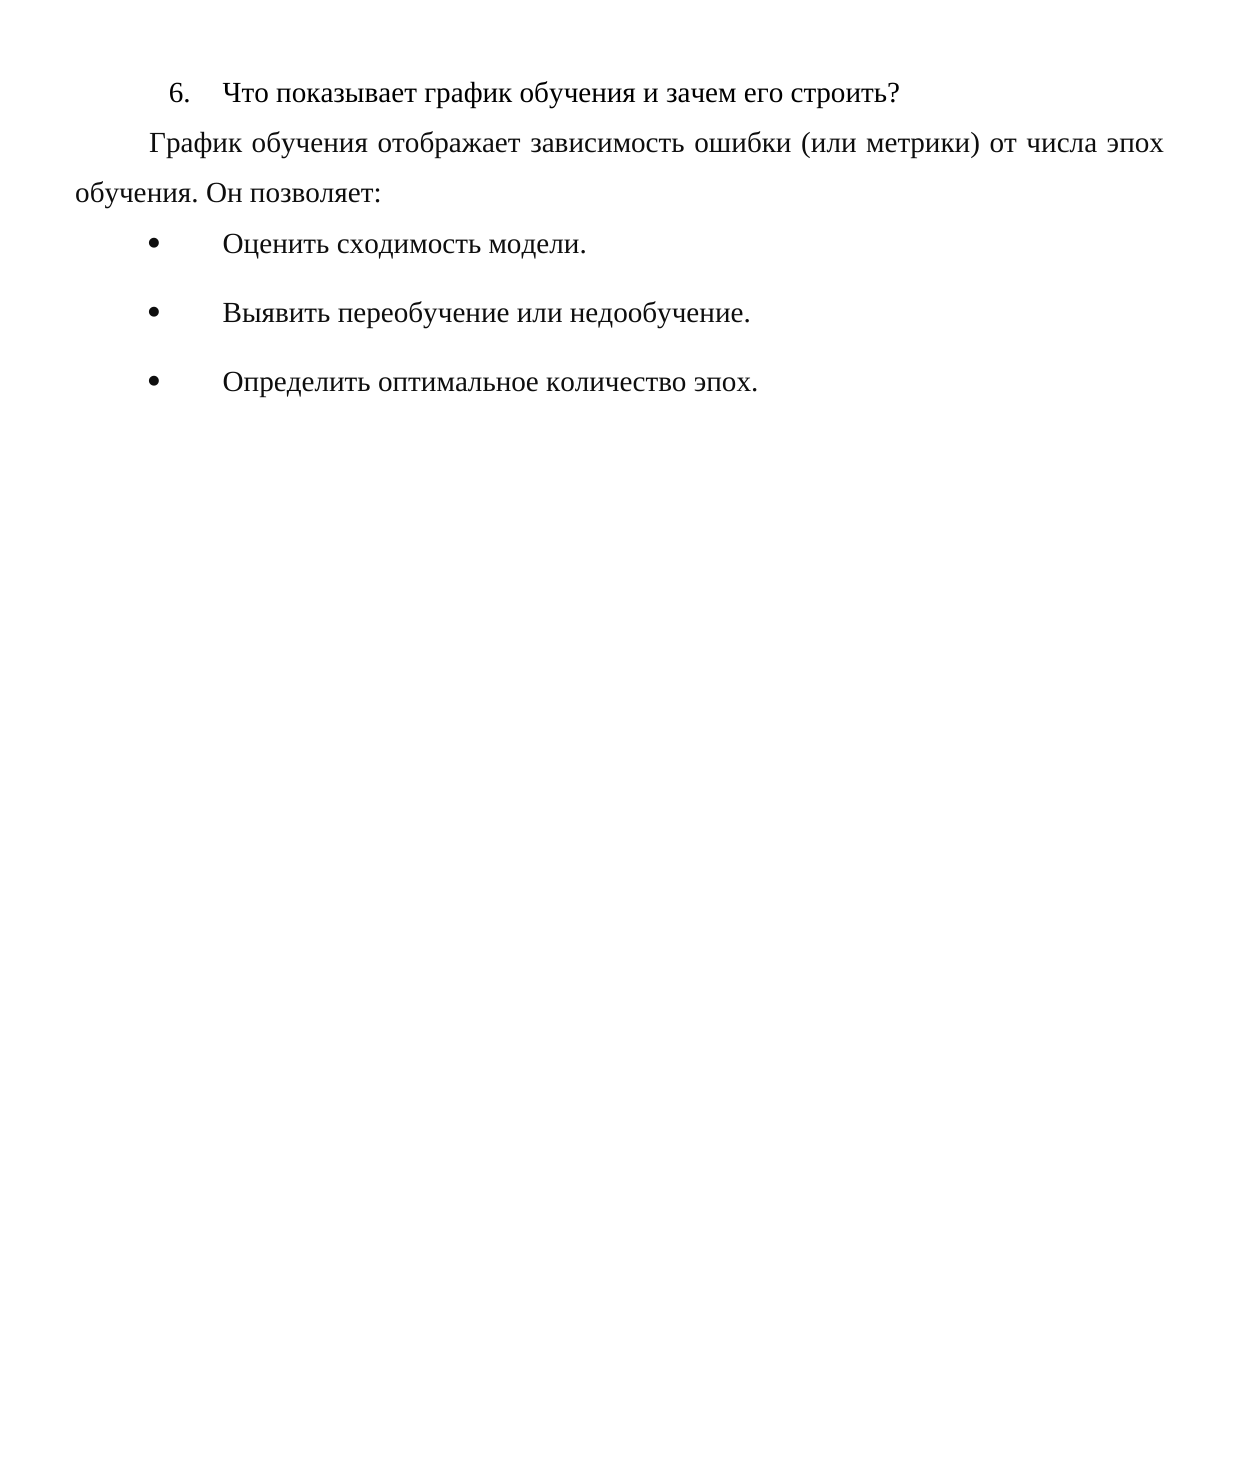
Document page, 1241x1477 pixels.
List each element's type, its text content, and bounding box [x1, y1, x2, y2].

list Выявить переобучение или недообучение. [75, 295, 1165, 329]
text График обучения отображает зависимость ошибки (или метрики) от числа эпох обучения. Он позволяет: [75, 125, 1165, 209]
list Определить оптимальное количество эпох. [75, 364, 1165, 398]
list Оценить сходимость модели. [75, 226, 1165, 259]
list Что показывает график обучения и зачем его строить? [95, 75, 1165, 108]
